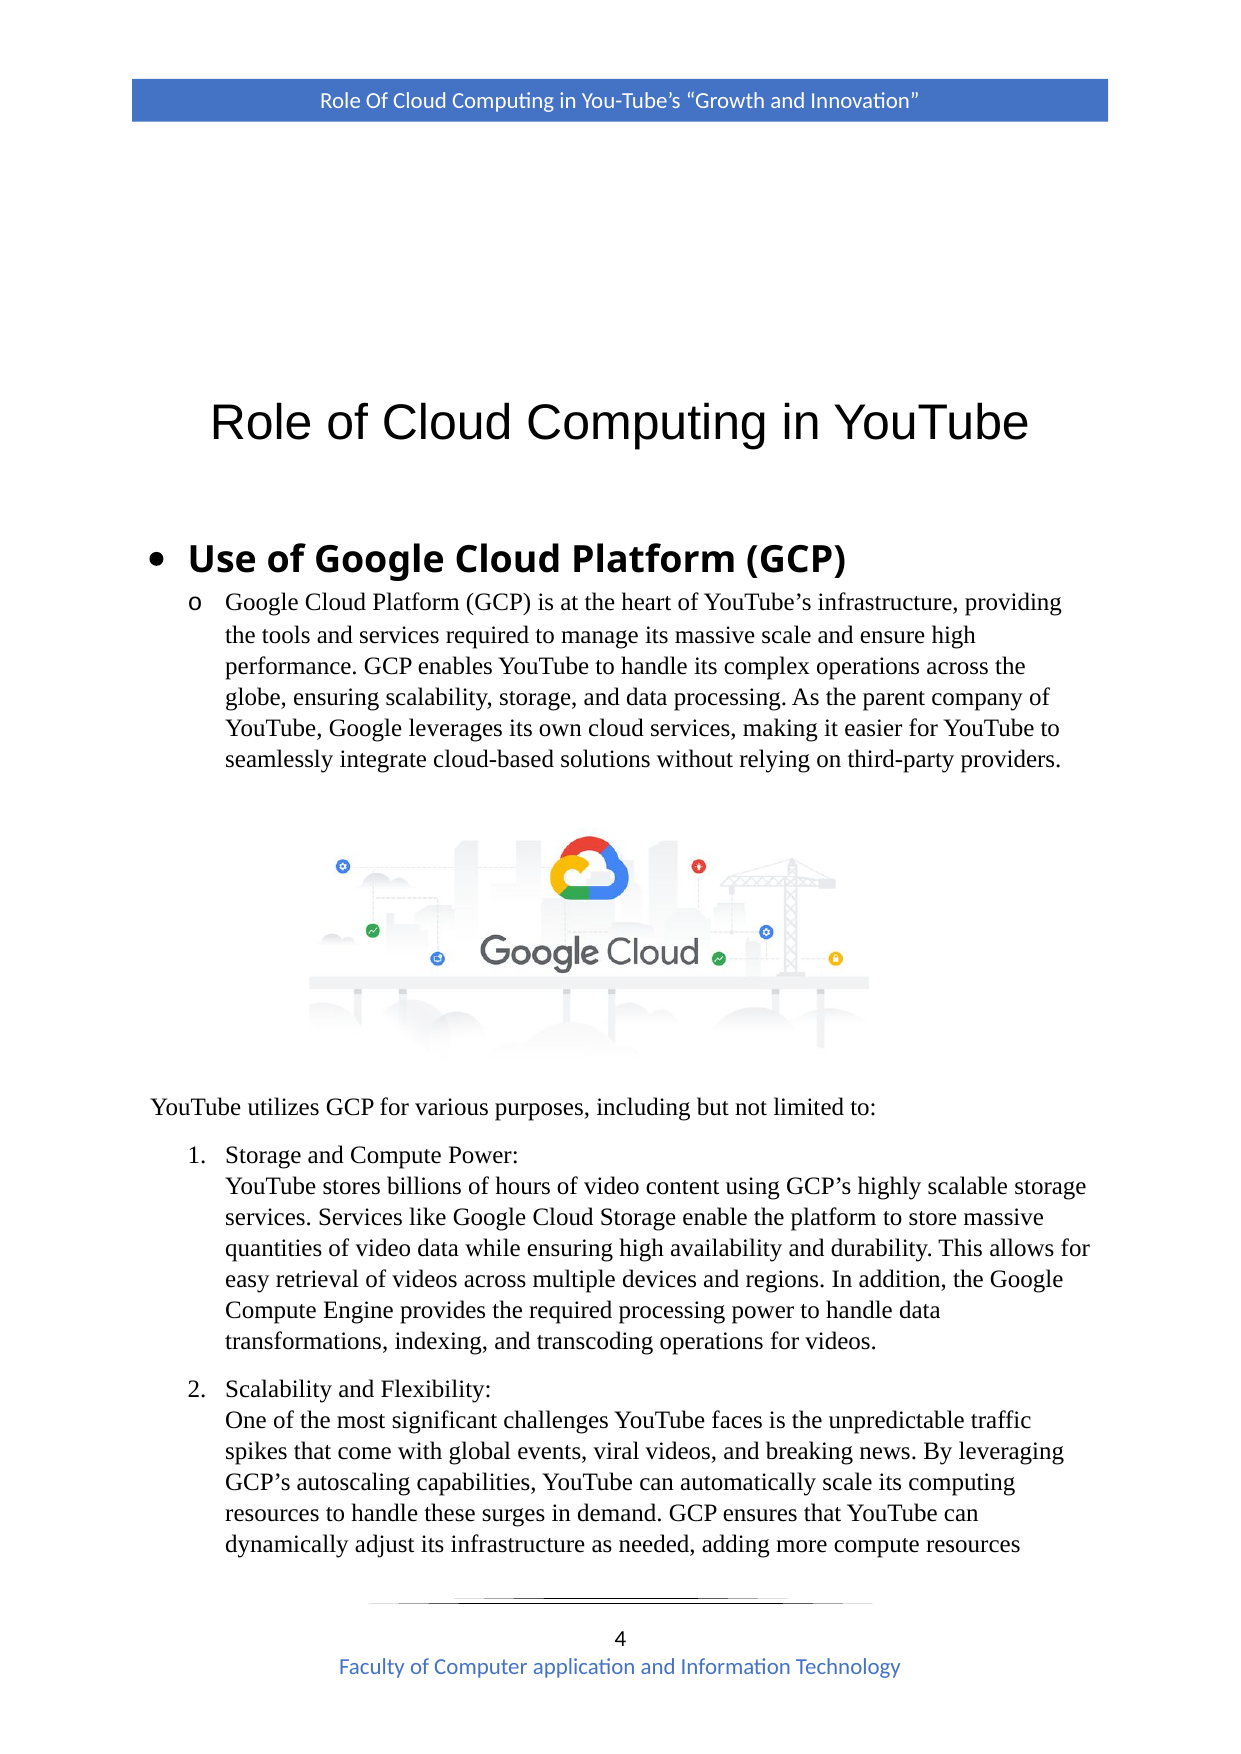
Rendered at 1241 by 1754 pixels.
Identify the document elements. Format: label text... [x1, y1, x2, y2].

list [187, 1374, 1090, 1558]
list Google Cloud Platform (GCP) is at the heart of YouTube’s infrastructure, providing the tools and services required to manage its massive scale and ensure high performance. GCP enables YouTube to handle its complex operations across the globe, ensuring scalability, storage, and data processing. As the parent company of YouTube, Google leverages its own cloud services, making it easier for YouTube to seamlessly integrate cloud-based solutions without relying on third-party providers. [187, 587, 1090, 773]
list Storage and Compute Power: YouTube stores billions of hours of video content using GCP’s highly scalable storage services. Services like Google Cloud Storage enable the platform to store massive quantities of video data while ensuring high availability and durability. This allows for easy retrieval of videos across multiple devices and regions. In addition, the Google Compute Engine provides the required processing power to handle data transformations, indexing, and transcoding operations for videos. [187, 1140, 1090, 1355]
text Role of Cloud Computing in YouTube [150, 392, 1090, 450]
picture [309, 791, 869, 1071]
list Use of Google Cloud Platform (GCP) [150, 532, 1090, 583]
